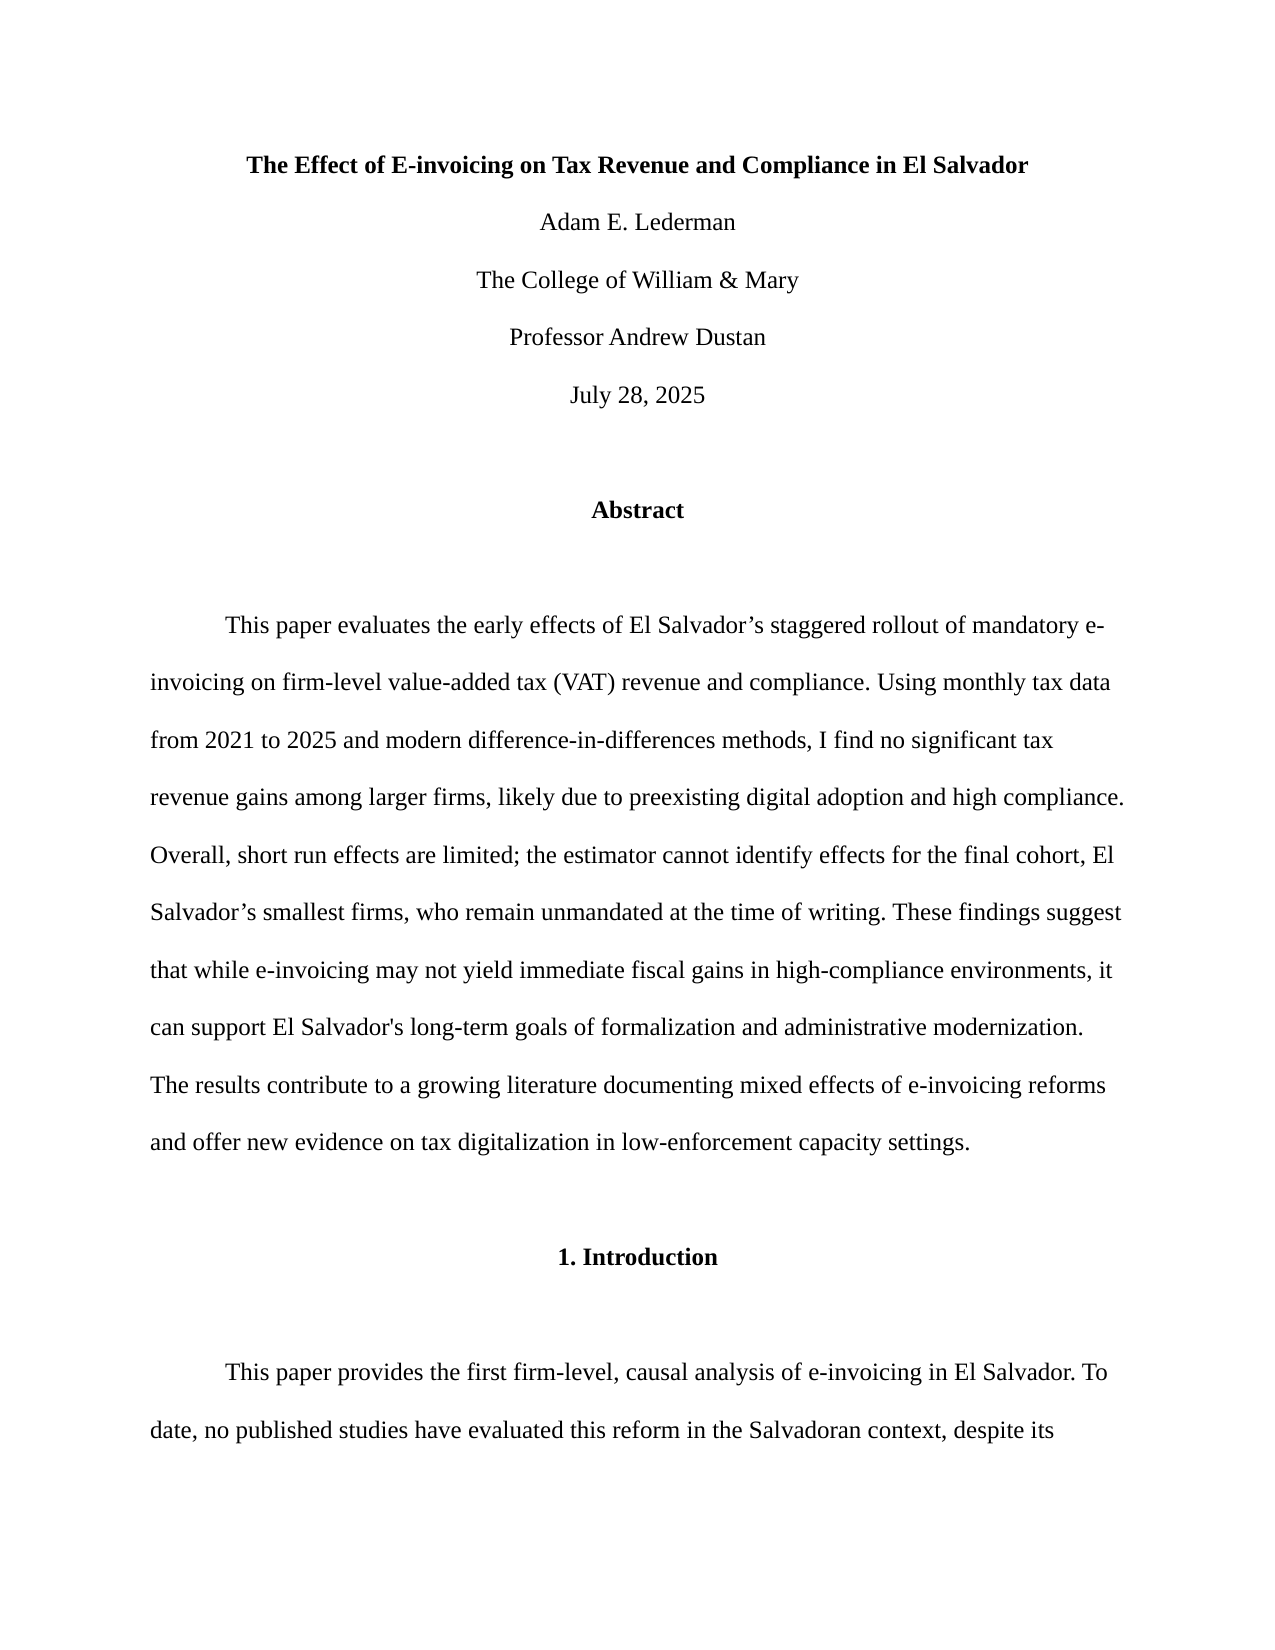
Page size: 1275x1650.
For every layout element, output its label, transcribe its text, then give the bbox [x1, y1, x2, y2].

text July 28, 2025 [150, 380, 1125, 409]
text This paper evaluates the early effects of El Salvador’s staggered rollout of mandatory e-invoicing on firm-level value-added tax (VAT) revenue and compliance. Using monthly tax data from 2021 to 2025 and modern difference-in-differences methods, I find no significant tax revenue gains among larger firms, likely due to preexisting digital adoption and high compliance. Overall, short run effects are limited; the estimator cannot identify effects for the final cohort, El Salvador’s smallest firms, who remain unmandated at the time of writing. These findings suggest that while e-invoicing may not yield immediate fiscal gains in high-compliance environments, it can support El Salvador's long-term goals of formalization and administrative modernization. The results contribute to a growing literature documenting mixed effects of e-invoicing reforms and offer new evidence on tax digitalization in low-enforcement capacity settings. [150, 610, 1125, 1156]
text Professor Andrew Dustan [150, 322, 1125, 351]
text Abstract [150, 495, 1125, 524]
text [150, 1357, 1125, 1444]
text The Effect of E-invoicing on Tax Revenue and Compliance in El Salvador [150, 150, 1125, 179]
text Adam E. Lederman [150, 207, 1125, 236]
text 1. Introduction [150, 1242, 1125, 1271]
text The College of William & Mary [150, 265, 1125, 294]
